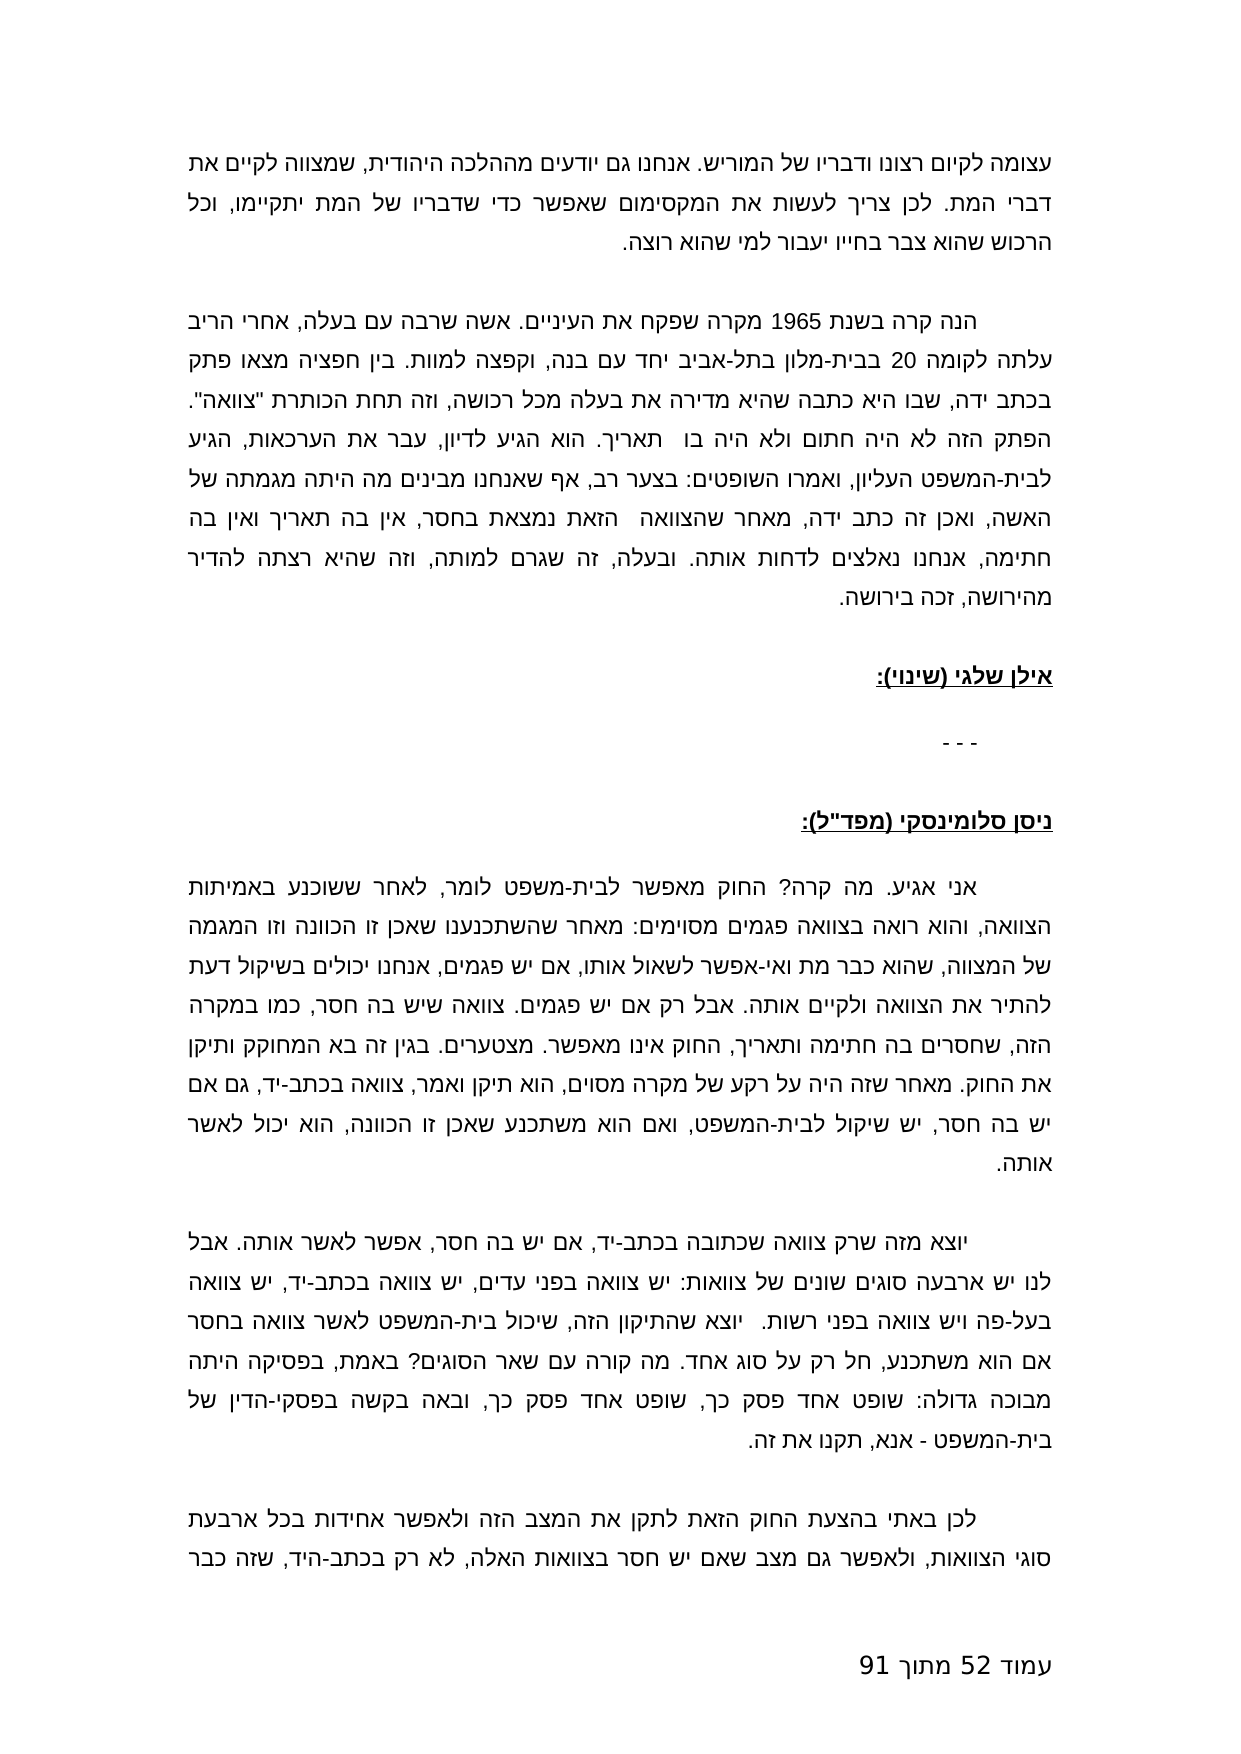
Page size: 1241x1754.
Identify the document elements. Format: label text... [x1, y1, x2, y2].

text ניסן סלומינסקי (מפד"ל): [187, 808, 1053, 834]
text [187, 1506, 1053, 1571]
text הנה קרה בשנת 1965 מקרה שפקח את העיניים. אשה שרבה עם בעלה, אחרי הריב עלתה לקומה 20 בבית-מלון בתל-אביב יחד עם בנה, וקפצה למוות. בין חפציה מצאו פתק בכתב ידה, שבו היא כתבה שהיא מדירה את בעלה מכל רכושה, וזה תחת הכותרת "צוואה". הפתק הזה לא היה חתום ולא היה בו תאריך. הוא הגיע לדיון, עבר את הערכאות, הגיע לבית-המשפט העליון, ואמרו השופטים: בצער רב, אף שאנחנו מבינים מה היתה מגמתה של האשה, ואכן זה כתב ידה, מאחר שהצוואה הזאת נמצאת בחסר, אין בה תאריך ואין בה חתימה, אנחנו נאלצים לדחות אותה. ובעלה, זה שגרם למותה, וזה שהיא רצתה להדיר מהירושה, זכה בירושה. [187, 308, 1053, 611]
text אני אגיע. מה קרה? החוק מאפשר לבית-משפט לומר, לאחר ששוכנע באמיתות הצוואה, והוא רואה בצוואה פגמים מסוימים: מאחר שהשתכנענו שאכן זו הכוונה וזו המגמה של המצווה, שהוא כבר מת ואי-אפשר לשאול אותו, אם יש פגמים, אנחנו יכולים בשיקול דעת להתיר את הצוואה ולקיים אותה. אבל רק אם יש פגמים. צוואה שיש בה חסר, כמו במקרה הזה, שחסרים בה חתימה ותאריך, החוק אינו מאפשר. מצטערים. בגין זה בא המחוקק ותיקן את החוק. מאחר שזה היה על רקע של מקרה מסוים, הוא תיקן ואמר, צוואה בכתב-יד, גם אם יש בה חסר, יש שיקול לבית-המשפט, ואם הוא משתכנע שאכן זו הכוונה, הוא יכול לאשר אותה. [187, 874, 1053, 1177]
text אילן שלגי (שינוי): [187, 663, 1053, 689]
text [187, 150, 1053, 255]
text - - - [187, 729, 1053, 755]
text יוצא מזה שרק צוואה שכתובה בכתב-יד, אם יש בה חסר, אפשר לאשר אותה. אבל לנו יש ארבעה סוגים שונים של צוואות: יש צוואה בפני עדים, יש צוואה בכתב-יד, יש צוואה בעל-פה ויש צוואה בפני רשות. יוצא שהתיקון הזה, שיכול בית-המשפט לאשר צוואה בחסר אם הוא משתכנע, חל רק על סוג אחד. מה קורה עם שאר הסוגים? באמת, בפסיקה היתה מבוכה גדולה: שופט אחד פסק כך, שופט אחד פסק כך, ובאה בקשה בפסקי-הדין של בית-המשפט - אנא, תקנו את זה. [187, 1229, 1053, 1453]
